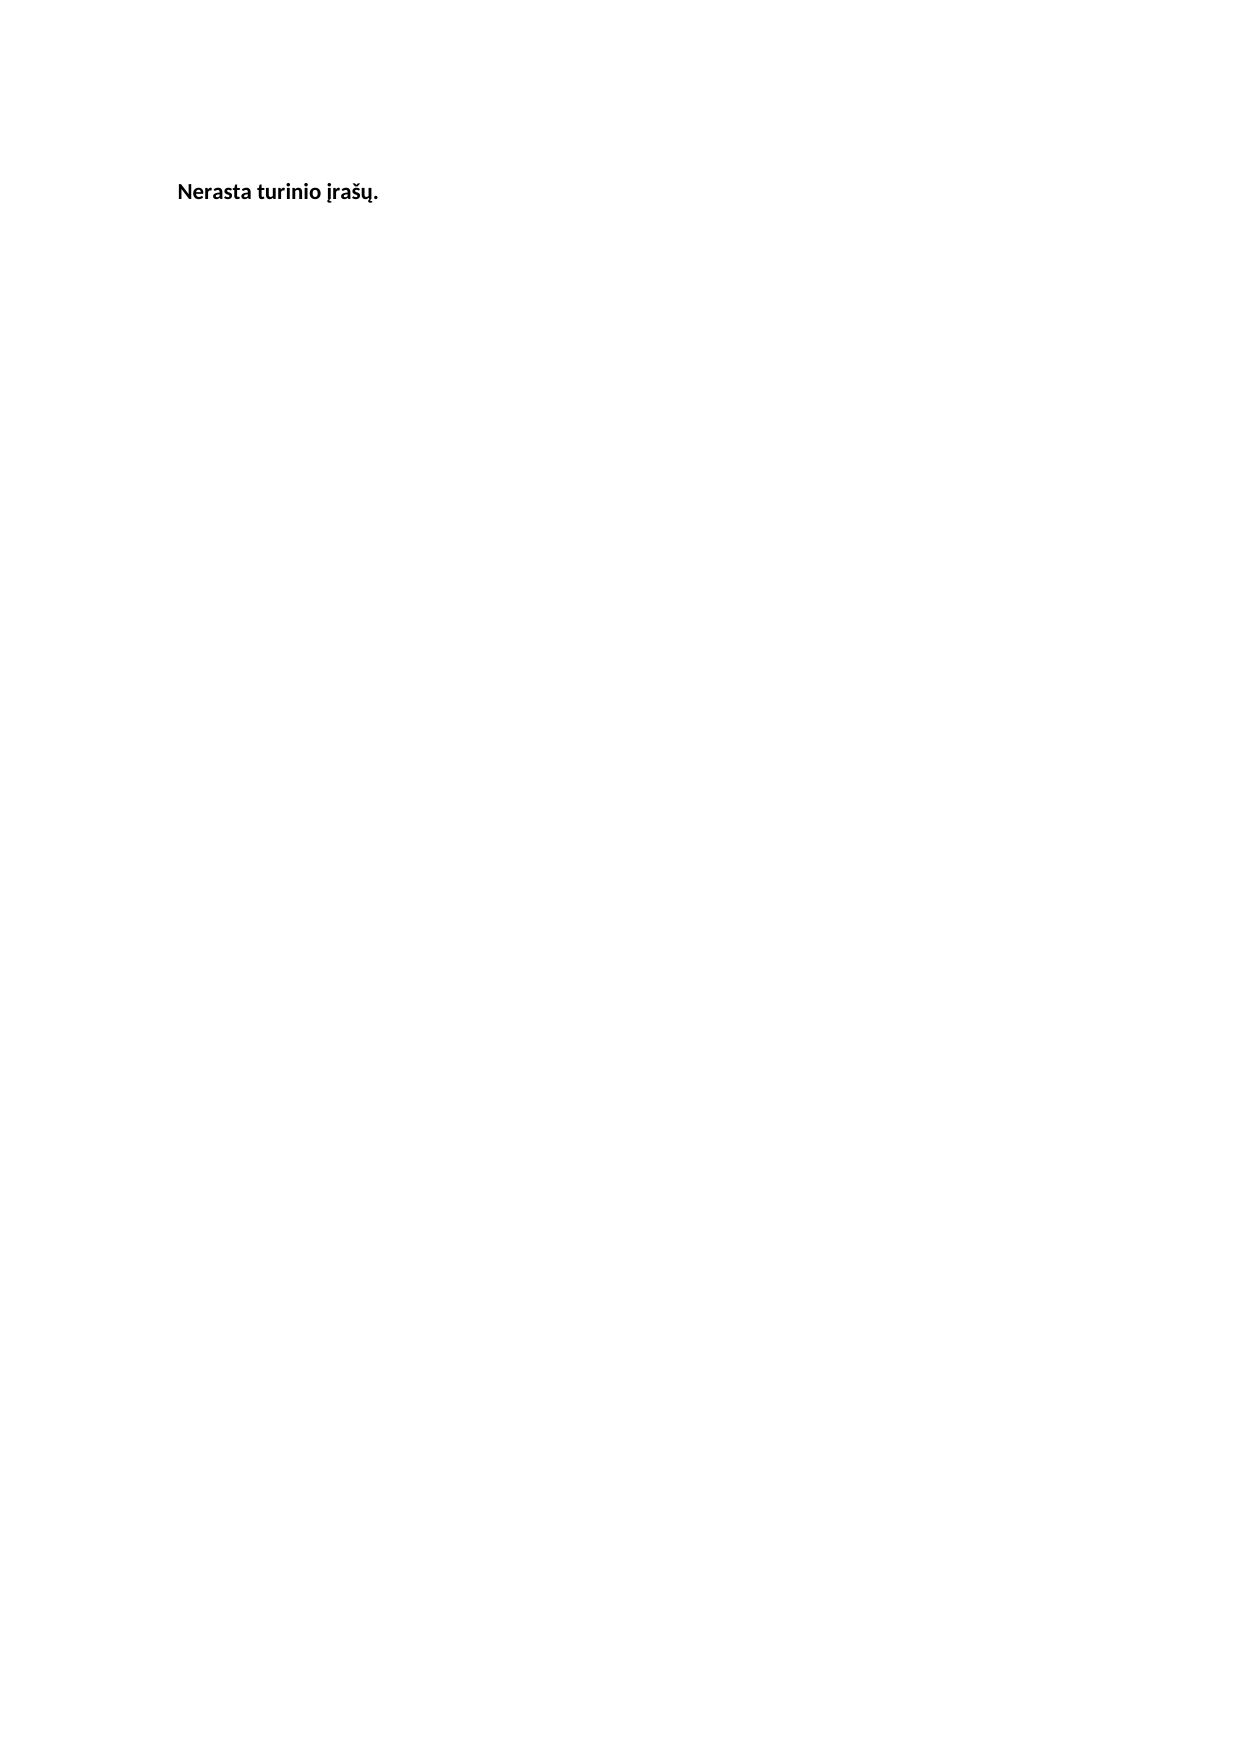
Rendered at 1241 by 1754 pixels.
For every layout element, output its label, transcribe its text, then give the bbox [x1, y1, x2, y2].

text Nerasta turinio įrašų. [177, 177, 1181, 205]
